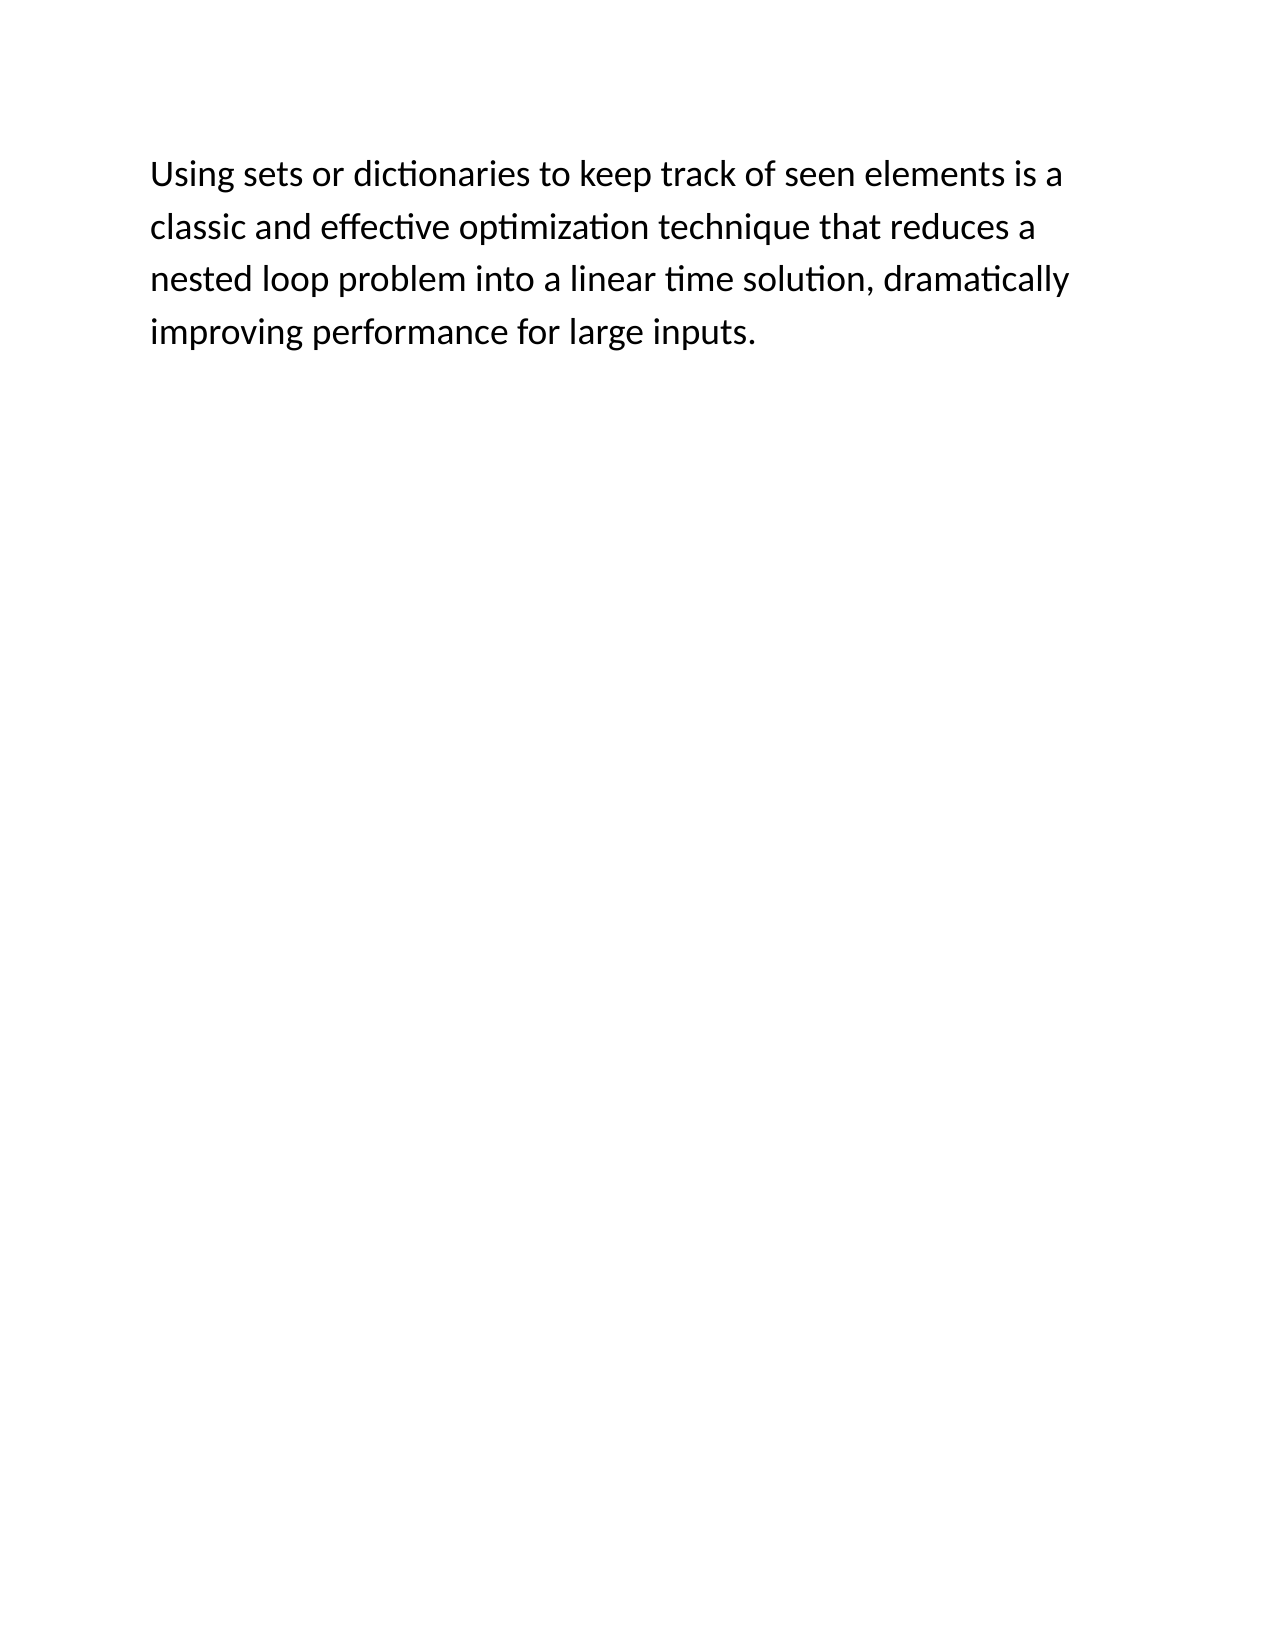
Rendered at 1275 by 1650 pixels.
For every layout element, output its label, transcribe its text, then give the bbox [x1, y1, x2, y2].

text Using sets or dictionaries to keep track of seen elements is a classic and effective optimization technique that reduces a nested loop problem into a linear time solution, dramatically improving performance for large inputs. [150, 150, 1125, 354]
